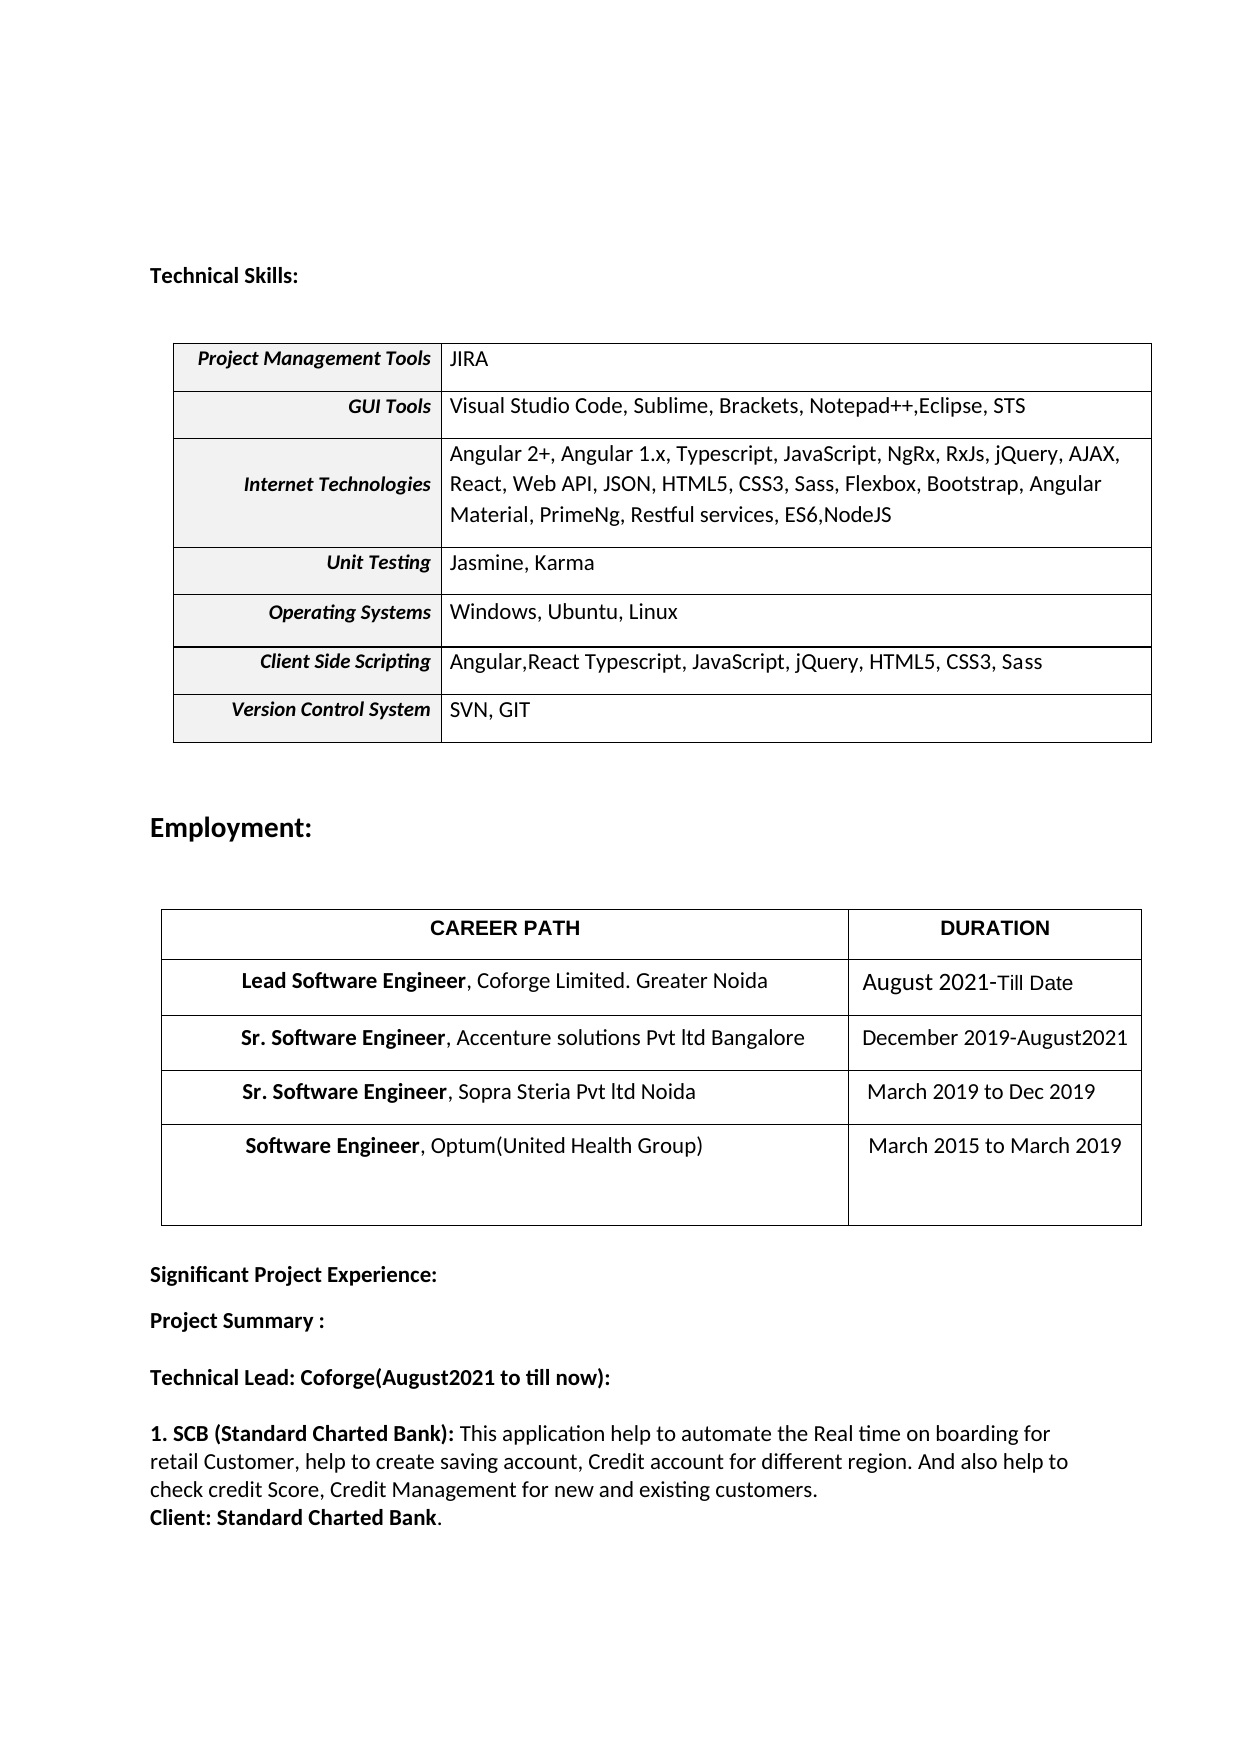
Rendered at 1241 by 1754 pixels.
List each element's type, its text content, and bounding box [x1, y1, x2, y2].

table_header DURATION [849, 910, 1141, 959]
text Employment: [150, 809, 1090, 844]
table_cell Angular 2+, Angular 1.x, Typescript, JavaScript, NgRx, RxJs, jQuery, AJAX, React, Web API, JSON, HTML5, CSS3, Sass, Flexbox, Bootstrap, Angular Material, PrimeNg, Restful services, ES6,NodeJS [442, 439, 1151, 547]
table_cell GUI Tools [174, 392, 441, 438]
table_cell Visual Studio Code, Sublime, Brackets, Notepad++,Eclipse, STS [442, 392, 1151, 438]
table_cell Jasmine, Karma [442, 548, 1151, 594]
table_cell Windows, Ubuntu, Linux [442, 595, 1151, 646]
text Significant Project Experience: [150, 1260, 1090, 1288]
table_cell Client Side Scripting [174, 648, 441, 694]
table_header JIRA [442, 344, 1151, 391]
table_cell Sr. Software Engineer, Sopra Steria Pvt ltd Noida [162, 1071, 848, 1123]
text Technical Lead: Coforge(August2021 to till now): [150, 1363, 1090, 1391]
table_cell March 2015 to March 2019 [849, 1125, 1141, 1224]
text Client: Standard Charted Bank. [150, 1503, 1090, 1531]
table_cell Internet Technologies [174, 439, 441, 547]
table_cell August 2021-Till Date [849, 960, 1141, 1015]
table_cell Unit Testing [174, 548, 441, 594]
table_cell March 2019 to Dec 2019 [849, 1071, 1141, 1123]
table_header Project Management Tools [174, 344, 441, 391]
text Project Summary : [150, 1307, 1090, 1335]
text Technical Skills: [150, 261, 1090, 289]
table_cell Angular,React Typescript, JavaScript, jQuery, HTML5, CSS3, Sass [442, 648, 1151, 694]
table_cell December 2019-August2021 [849, 1016, 1141, 1069]
table_cell SVN, GIT [442, 695, 1151, 742]
table_header CAREER PATH [162, 910, 848, 959]
text 1. SCB (Standard Charted Bank): This application help to automate the Real time on boarding for retail Customer, help to create saving account, Credit account for different region. And also help to check credit Score, Credit Management for new and existing customers. [150, 1419, 1090, 1503]
table_cell Sr. Software Engineer, Accenture solutions Pvt ltd Bangalore [162, 1016, 848, 1069]
table_cell Software Engineer, Optum(United Health Group) [162, 1125, 848, 1224]
table_cell Lead Software Engineer, Coforge Limited. Greater Noida [162, 960, 848, 1015]
table_cell Version Control System [174, 695, 441, 742]
table_cell Operating Systems [174, 595, 441, 646]
